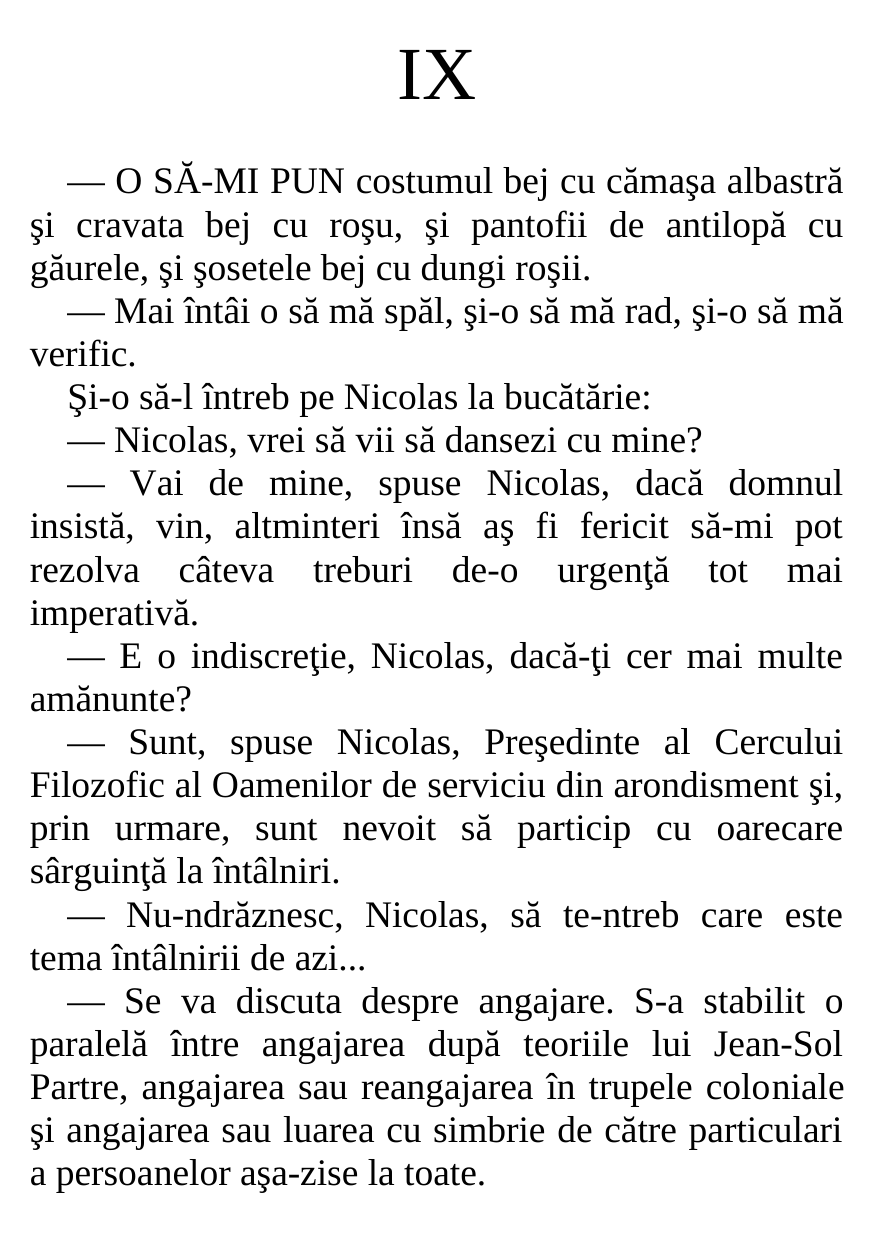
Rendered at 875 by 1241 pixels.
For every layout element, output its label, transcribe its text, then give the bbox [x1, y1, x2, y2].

text — Sunt, spuse Nicolas, Preşedinte al Cercului Filozofic al Oamenilor de serviciu din arondisment şi, prin urmare, sunt nevoit să particip cu oarecare sârguinţă la întâlniri. [29, 719, 844, 892]
text — E o indiscreţie, Nicolas, dacă-ţi cer mai multe amănunte? [29, 633, 844, 719]
text — Nu-ndrăznesc, Nicolas, să te-ntreb care este tema întâlnirii de azi... [29, 892, 844, 978]
text — O SĂ-MI PUN costumul bej cu cămaşa albastră şi cravata bej cu roşu, şi pantofii de antilopă cu găurele, şi şosetele bej cu dungi roşii. [29, 159, 844, 288]
text — Vai de mine, spuse Nicolas, dacă domnul insistă, vin, altminteri însă aş fi fericit să-mi pot rezolva câteva treburi de-o urgenţă tot mai imperativă. [29, 461, 844, 633]
text — Nicolas, vrei să vii să dansezi cu mine? [29, 418, 844, 461]
text — Mai întâi o să mă spăl, şi-o să mă rad, şi-o să mă verific. [29, 288, 844, 374]
text — Se va discuta despre angajare. S-a stabilit o paralelă între angajarea după teoriile lui Jean-Sol Partre, angajarea sau reangajarea în trupele coloniale şi angajarea sau luarea cu simbrie de către particulari a persoanelor aşa-zise la toate. [29, 978, 844, 1194]
text Şi-o să-l întreb pe Nicolas la bucătărie: [29, 374, 844, 418]
subtitle IX [29, 29, 844, 116]
